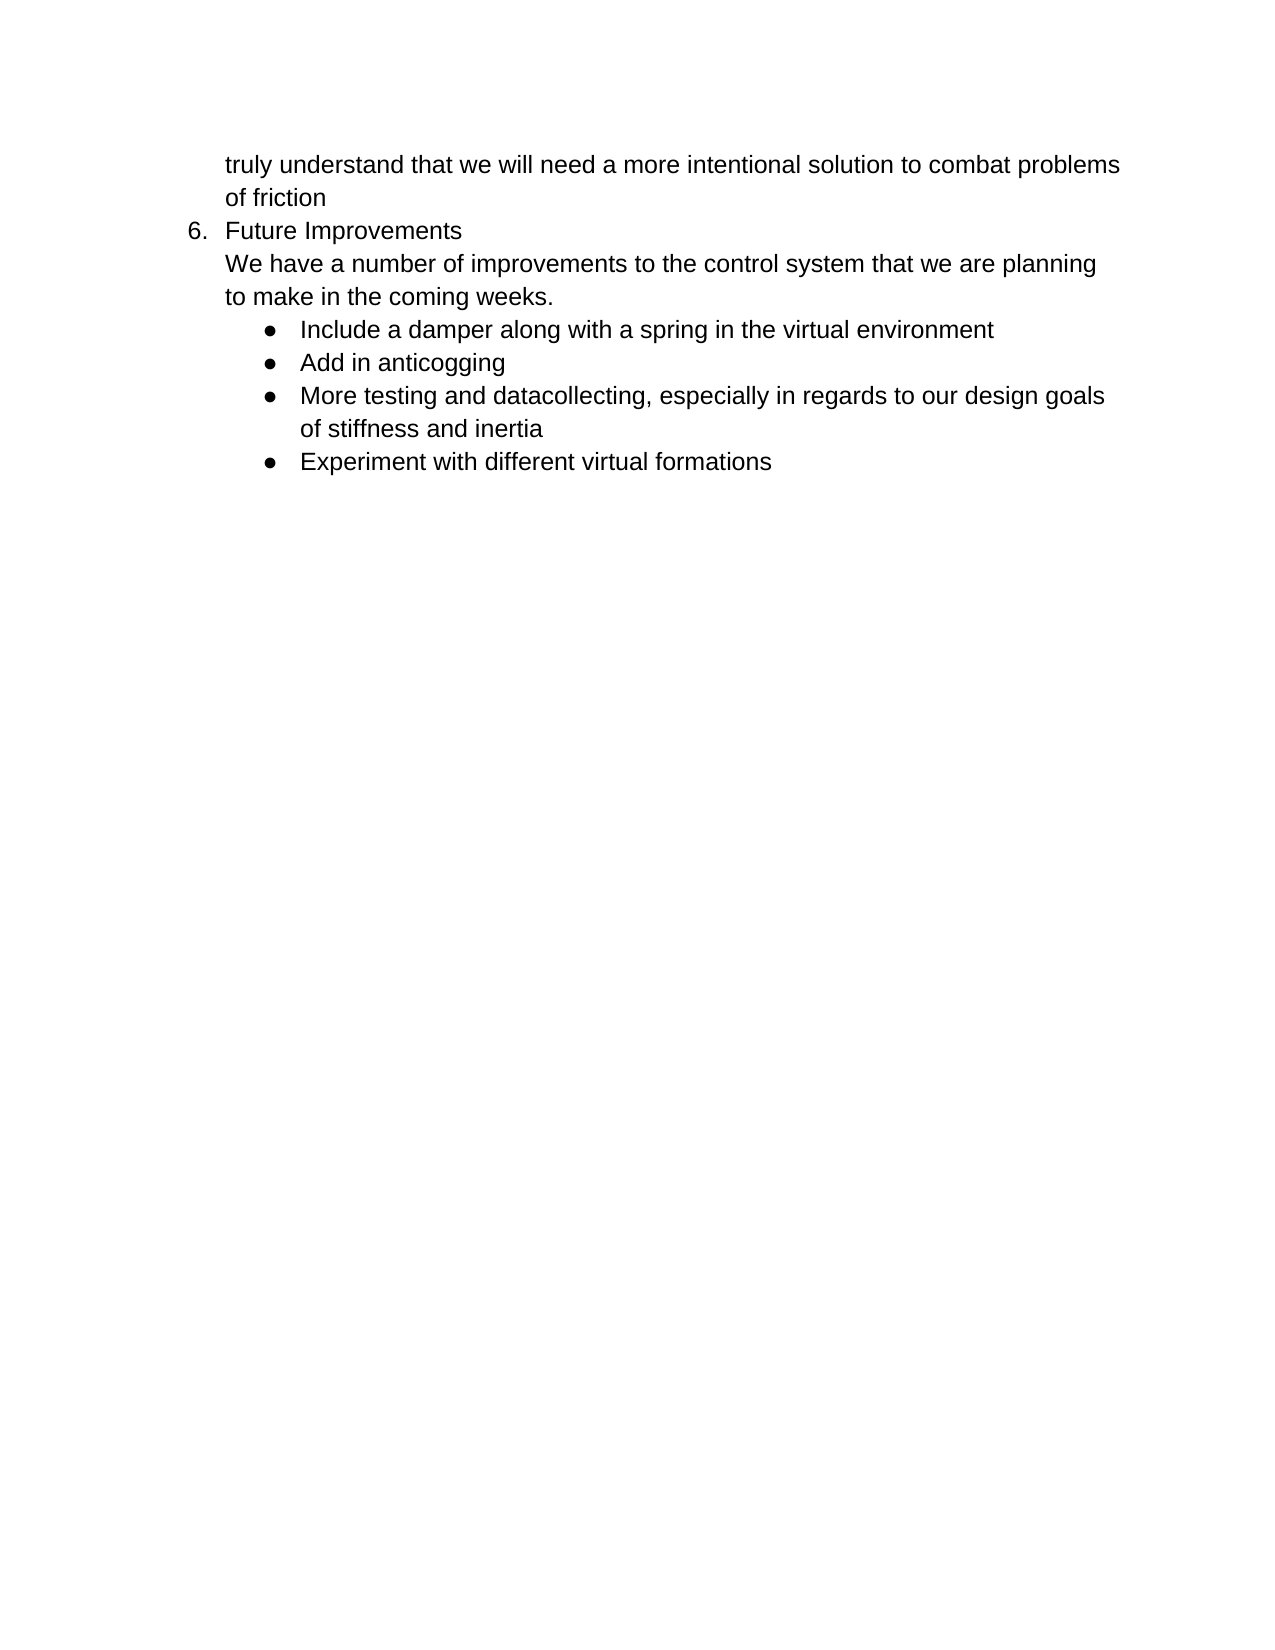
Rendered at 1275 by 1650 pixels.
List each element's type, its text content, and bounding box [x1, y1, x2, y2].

list More testing and datacollecting, especially in regards to our design goals of stiffness and inertia [262, 381, 1125, 443]
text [225, 150, 1125, 212]
list Include a damper along with a spring in the virtual environment [262, 315, 1125, 344]
list Future Improvements [187, 216, 1125, 245]
list Add in anticogging [262, 348, 1125, 377]
text We have a number of improvements to the control system that we are planning to make in the coming weeks. [225, 249, 1125, 311]
list Experiment with different virtual formations [262, 447, 1125, 476]
